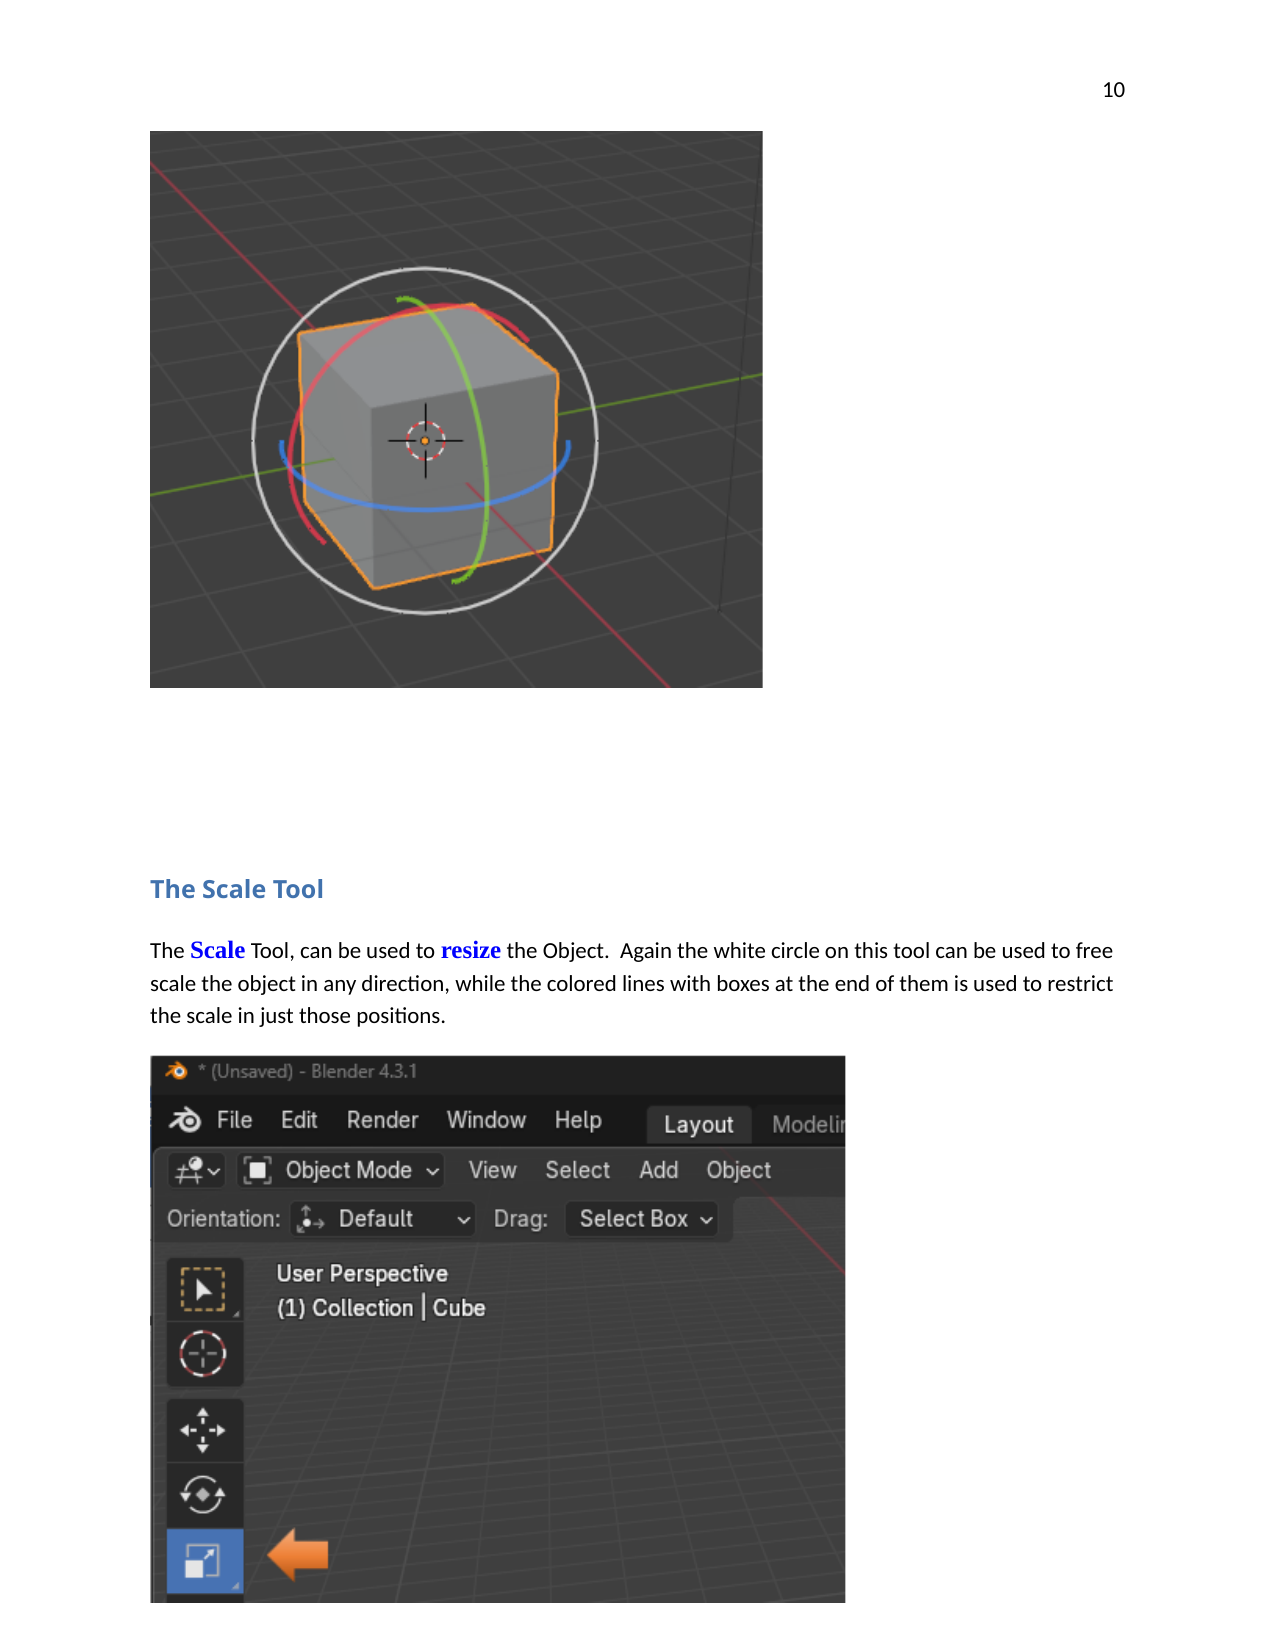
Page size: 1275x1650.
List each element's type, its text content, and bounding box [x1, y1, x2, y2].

text The Scale Tool, can be used to resize the Object. Again the white circle on this tool can be used to free scale the object in any direction, while the colored lines with boxes at the end of them is used to restrict the scale in just those positions. [150, 936, 1125, 1029]
subtitle The Scale Tool [150, 871, 1125, 905]
picture [150, 1053, 846, 1603]
picture [150, 131, 763, 688]
